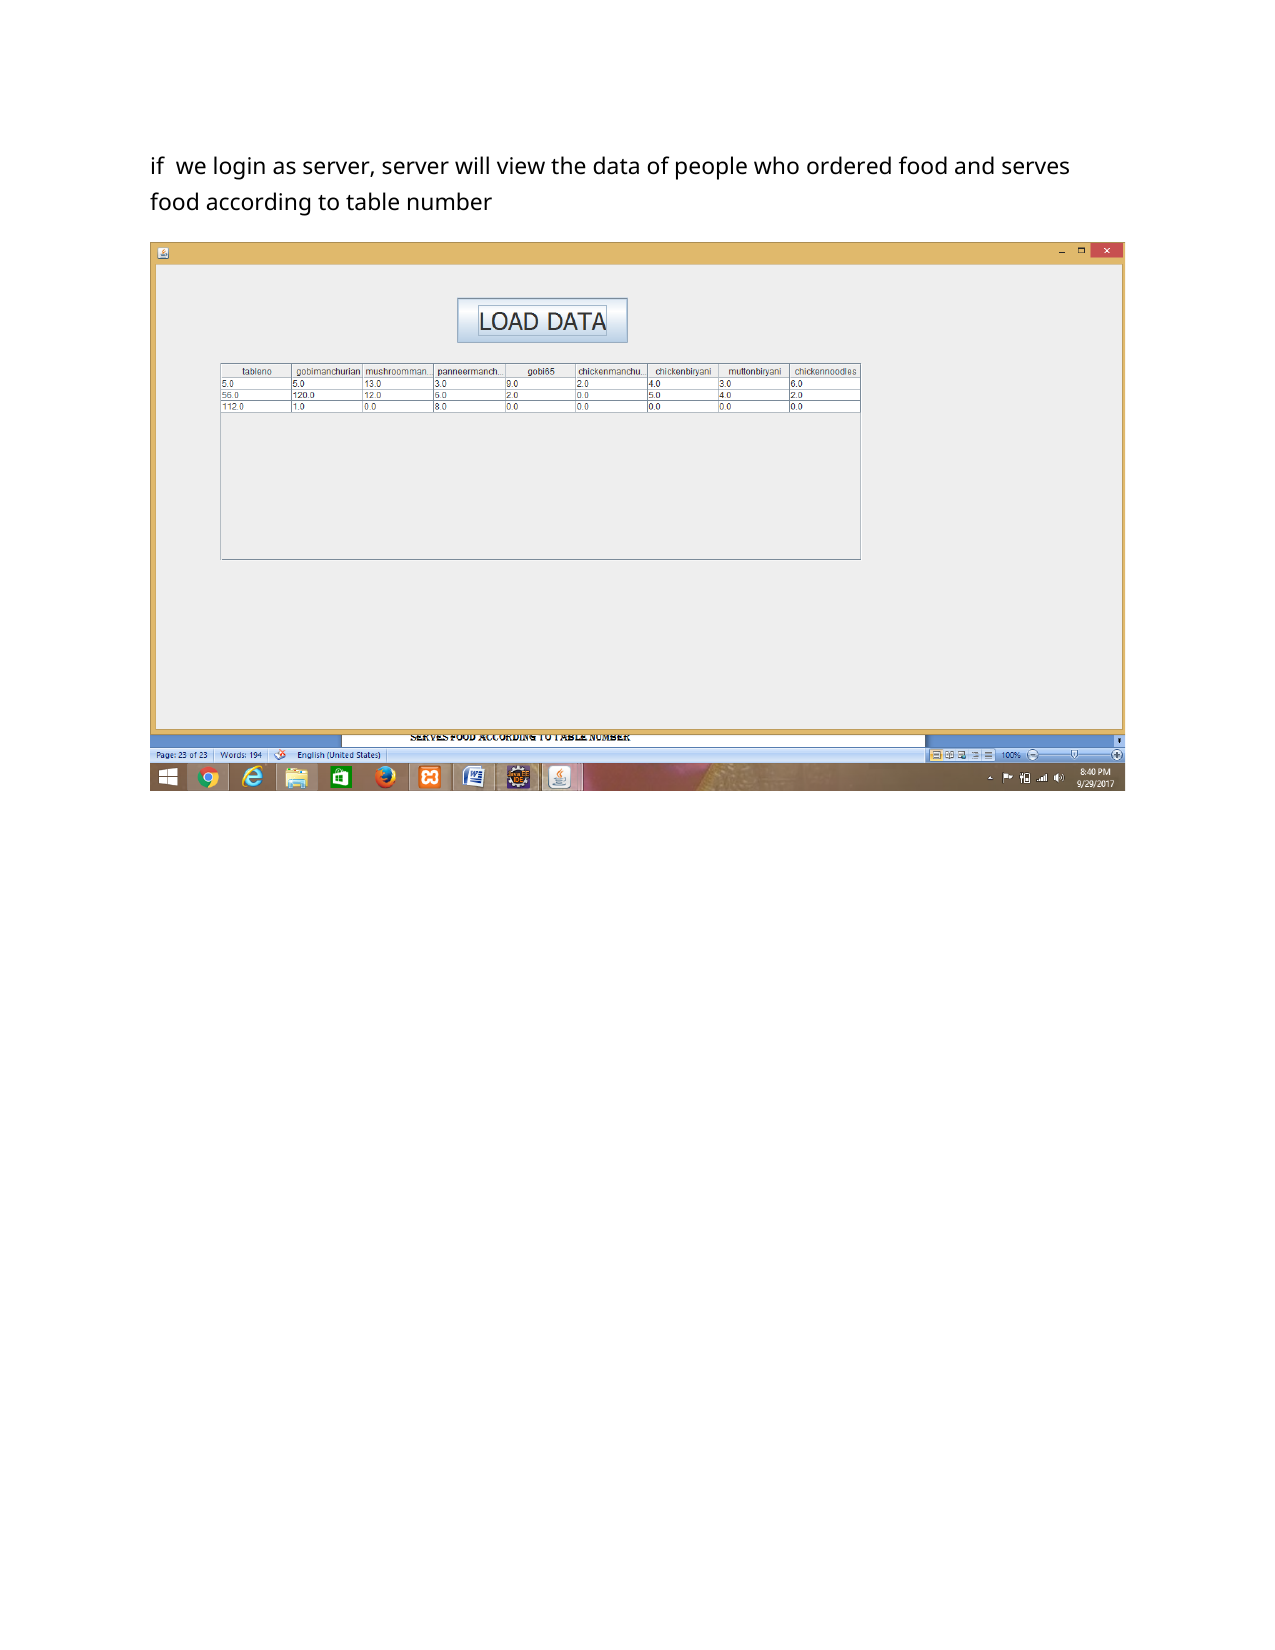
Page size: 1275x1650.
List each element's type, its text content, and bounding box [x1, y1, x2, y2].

text if we login as server, server will view the data of people who ordered food and serves food according to table number [150, 150, 1125, 217]
picture [150, 242, 1125, 791]
